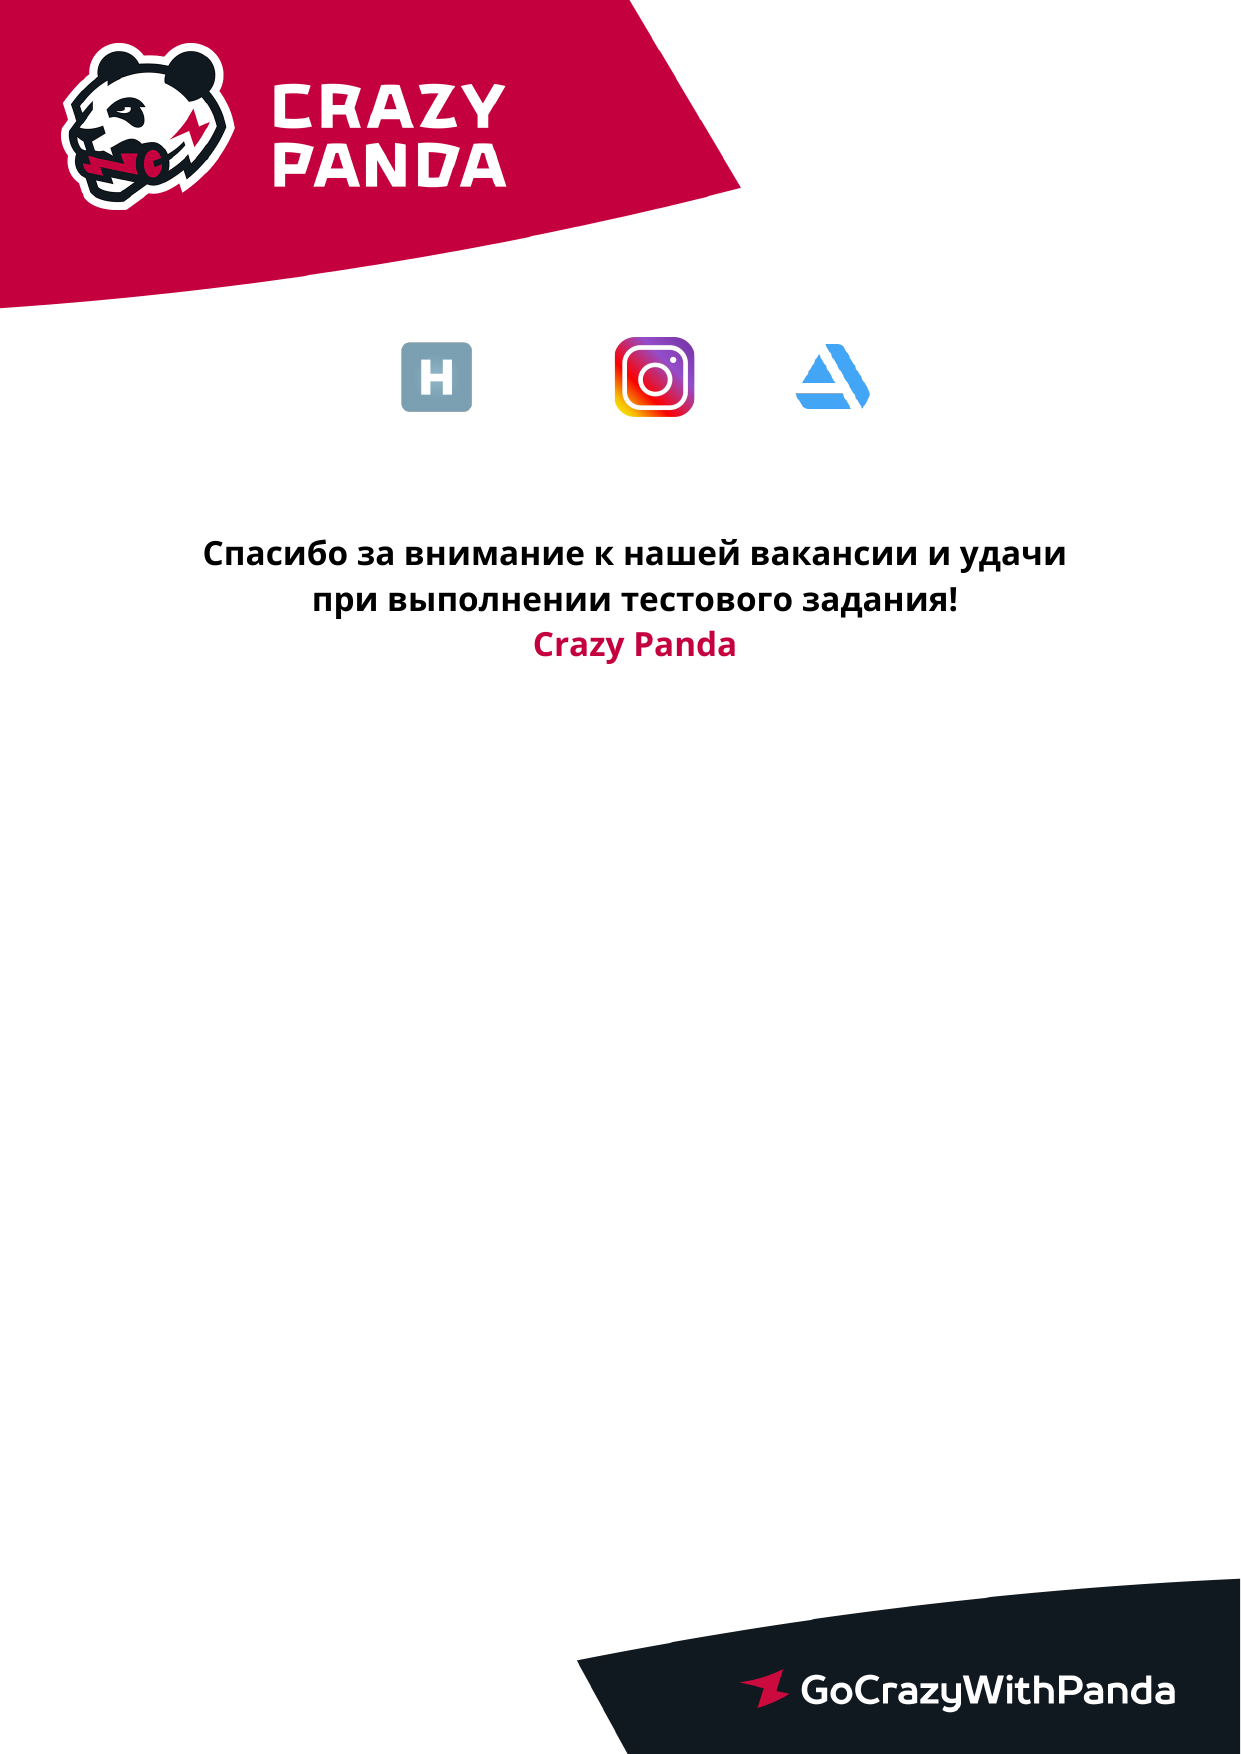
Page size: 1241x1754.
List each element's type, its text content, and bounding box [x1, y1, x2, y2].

picture [573, 1575, 1241, 1754]
text Спасибо за внимание к нашей вакансии и удачи [118, 530, 1152, 576]
picture [0, 0, 742, 315]
picture [791, 336, 873, 417]
picture [614, 337, 695, 417]
picture [396, 337, 477, 417]
text Crazy Panda [118, 621, 1152, 666]
text при выполнении тестового задания! [118, 576, 1152, 621]
